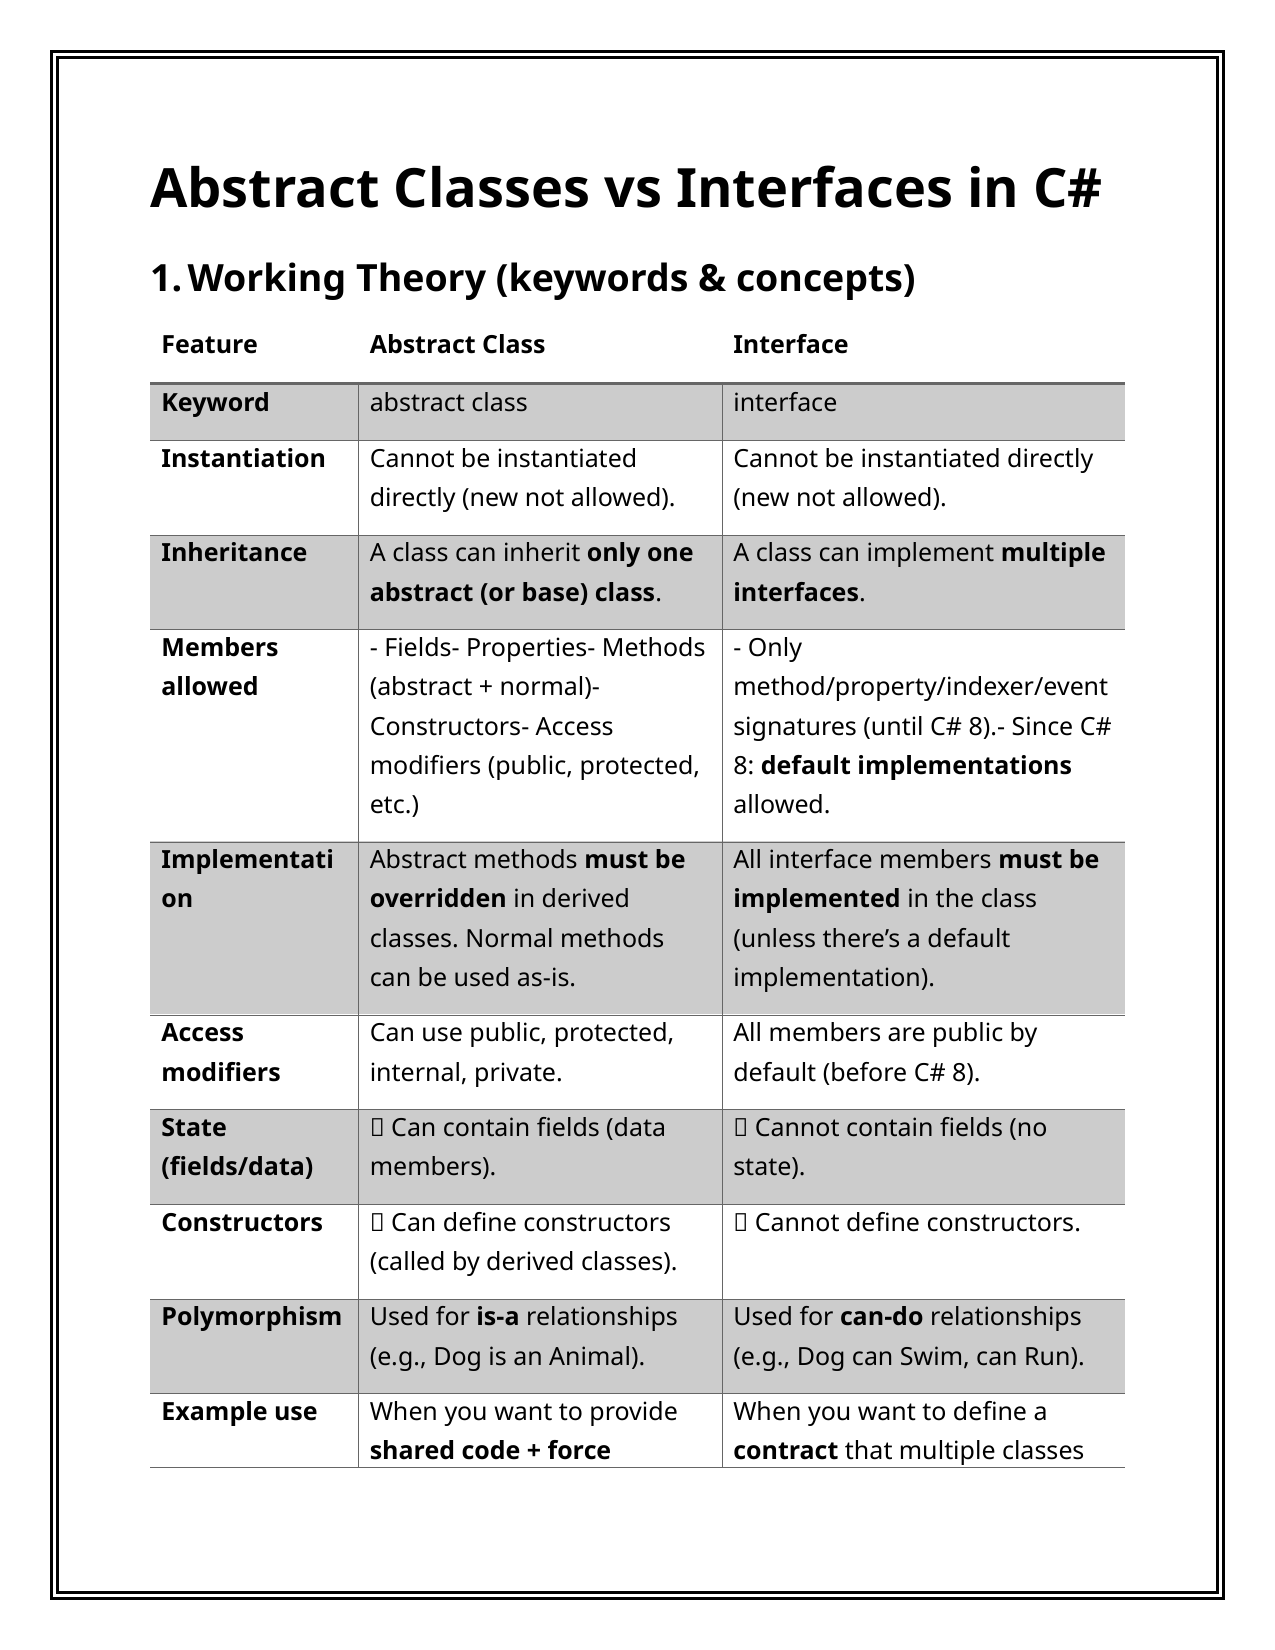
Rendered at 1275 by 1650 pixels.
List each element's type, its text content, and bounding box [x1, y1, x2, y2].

table_header Feature [150, 327, 358, 382]
table_cell A class can implement multiple interfaces. [723, 536, 1125, 629]
table_cell Instantiation [150, 441, 358, 534]
table_cell ❌ Cannot contain fields (no state). [723, 1110, 1125, 1204]
table_cell abstract class [359, 385, 722, 440]
table_cell Inheritance [150, 536, 358, 629]
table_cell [359, 1394, 722, 1467]
table_cell ❌ Cannot define constructors. [723, 1205, 1125, 1298]
table_cell Example use [150, 1394, 358, 1467]
table_cell Constructors [150, 1205, 358, 1298]
table_cell Implementation [150, 843, 358, 1014]
table_cell Access modifiers [150, 1016, 358, 1109]
table_cell Used for is-a relationships (e.g., Dog is an Animal). [359, 1300, 722, 1393]
table_cell All members are public by default (before C# 8). [723, 1016, 1125, 1109]
table_cell Polymorphism [150, 1300, 358, 1393]
table_cell ✅ Can define constructors (called by derived classes). [359, 1205, 722, 1298]
table_cell State (fields/data) [150, 1110, 358, 1204]
text Abstract Classes vs Interfaces in C# [150, 150, 1125, 224]
table_cell Can use public, protected, internal, private. [359, 1016, 722, 1109]
table_cell Used for can-do relationships (e.g., Dog can Swim, can Run). [723, 1300, 1125, 1393]
table_cell - Only method/property/indexer/event signatures (until C# 8).- Since C# 8: default implementations allowed. [723, 630, 1125, 841]
table_cell Cannot be instantiated directly (new not allowed). [359, 441, 722, 534]
table_header Abstract Class [358, 327, 722, 382]
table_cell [723, 1394, 1125, 1467]
table_cell Keyword [150, 385, 358, 440]
table_header Interface [722, 327, 1125, 382]
table_cell interface [723, 385, 1125, 440]
table_cell All interface members must be implemented in the class (unless there’s a default implementation). [723, 843, 1125, 1014]
table_cell Cannot be instantiated directly (new not allowed). [723, 441, 1125, 534]
table_cell A class can inherit only one abstract (or base) class. [359, 536, 722, 629]
list Working Theory (keywords & concepts) [150, 251, 1125, 302]
table_cell Members allowed [150, 630, 358, 841]
table_cell - Fields- Properties- Methods (abstract + normal)- Constructors- Access modifiers (public, protected, etc.) [359, 630, 722, 841]
table_cell Abstract methods must be overridden in derived classes. Normal methods can be used as-is. [359, 843, 722, 1014]
table_cell ✅ Can contain fields (data members). [359, 1110, 722, 1204]
